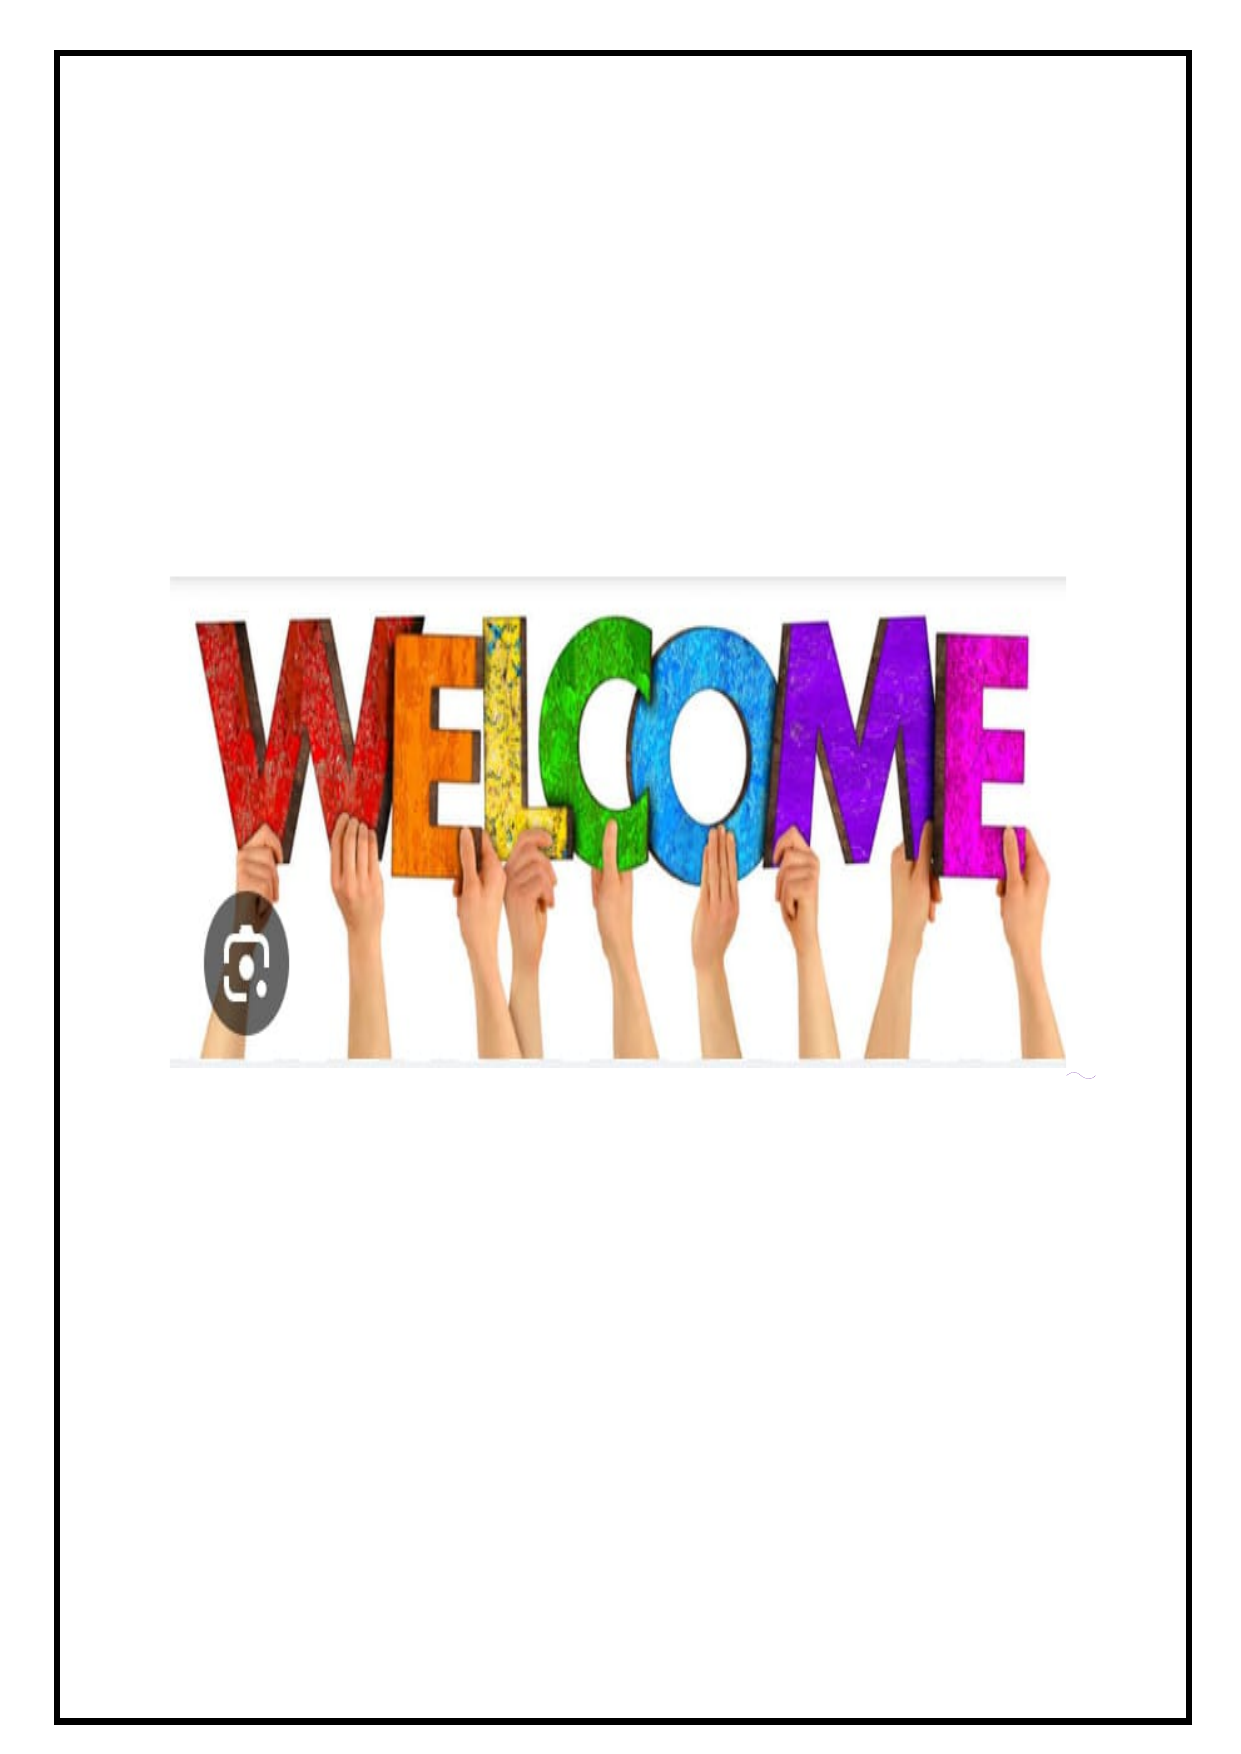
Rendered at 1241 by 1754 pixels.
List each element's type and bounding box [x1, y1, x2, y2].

picture [169, 575, 1067, 1068]
